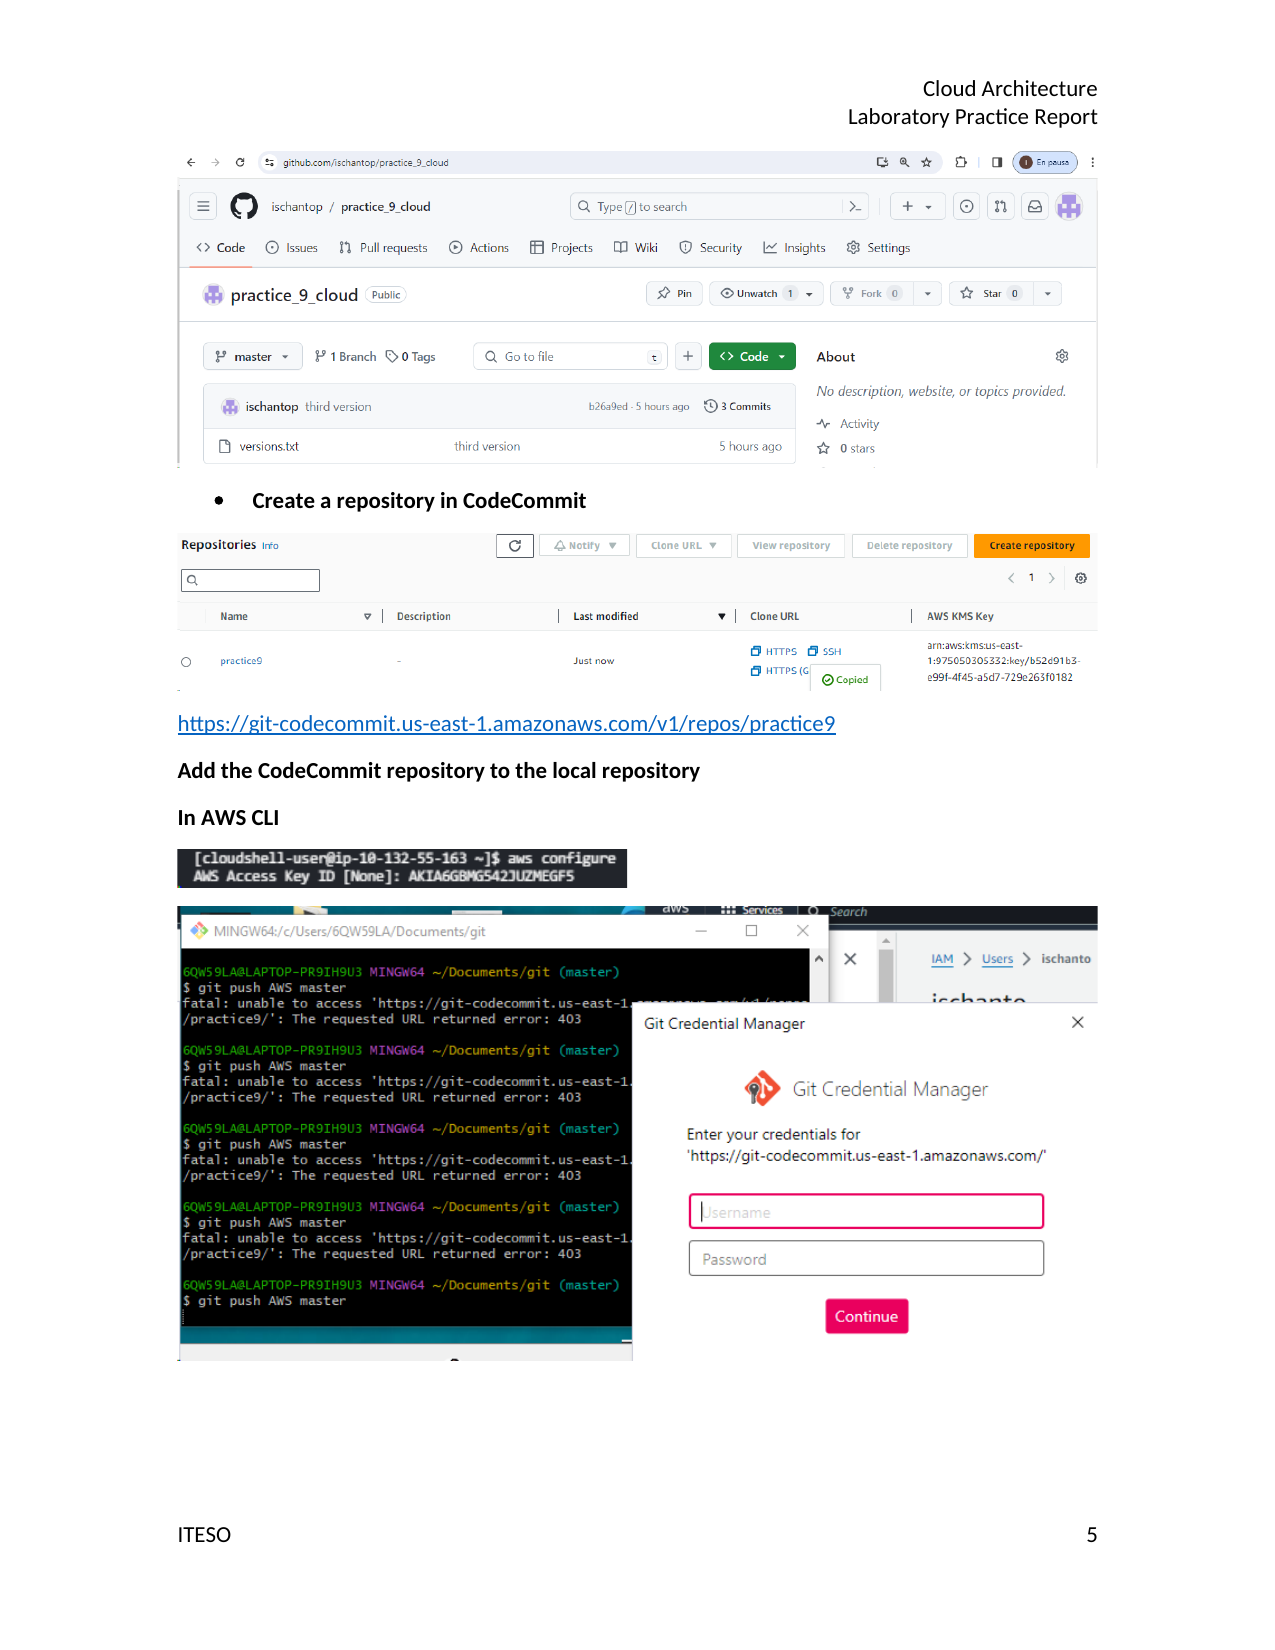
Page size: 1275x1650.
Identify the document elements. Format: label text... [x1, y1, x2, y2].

text Add the CodeCommit repository to the local repository [177, 756, 1098, 784]
picture [177, 906, 1098, 1361]
picture [177, 147, 1098, 468]
text In AWS CLI [177, 803, 1098, 831]
picture [177, 849, 628, 888]
text https://git-codecommit.us-east-1.amazonaws.com/v1/repos/practice9 [177, 709, 1098, 737]
picture [177, 533, 1098, 691]
list Create a repository in CodeCommit [215, 486, 1098, 514]
